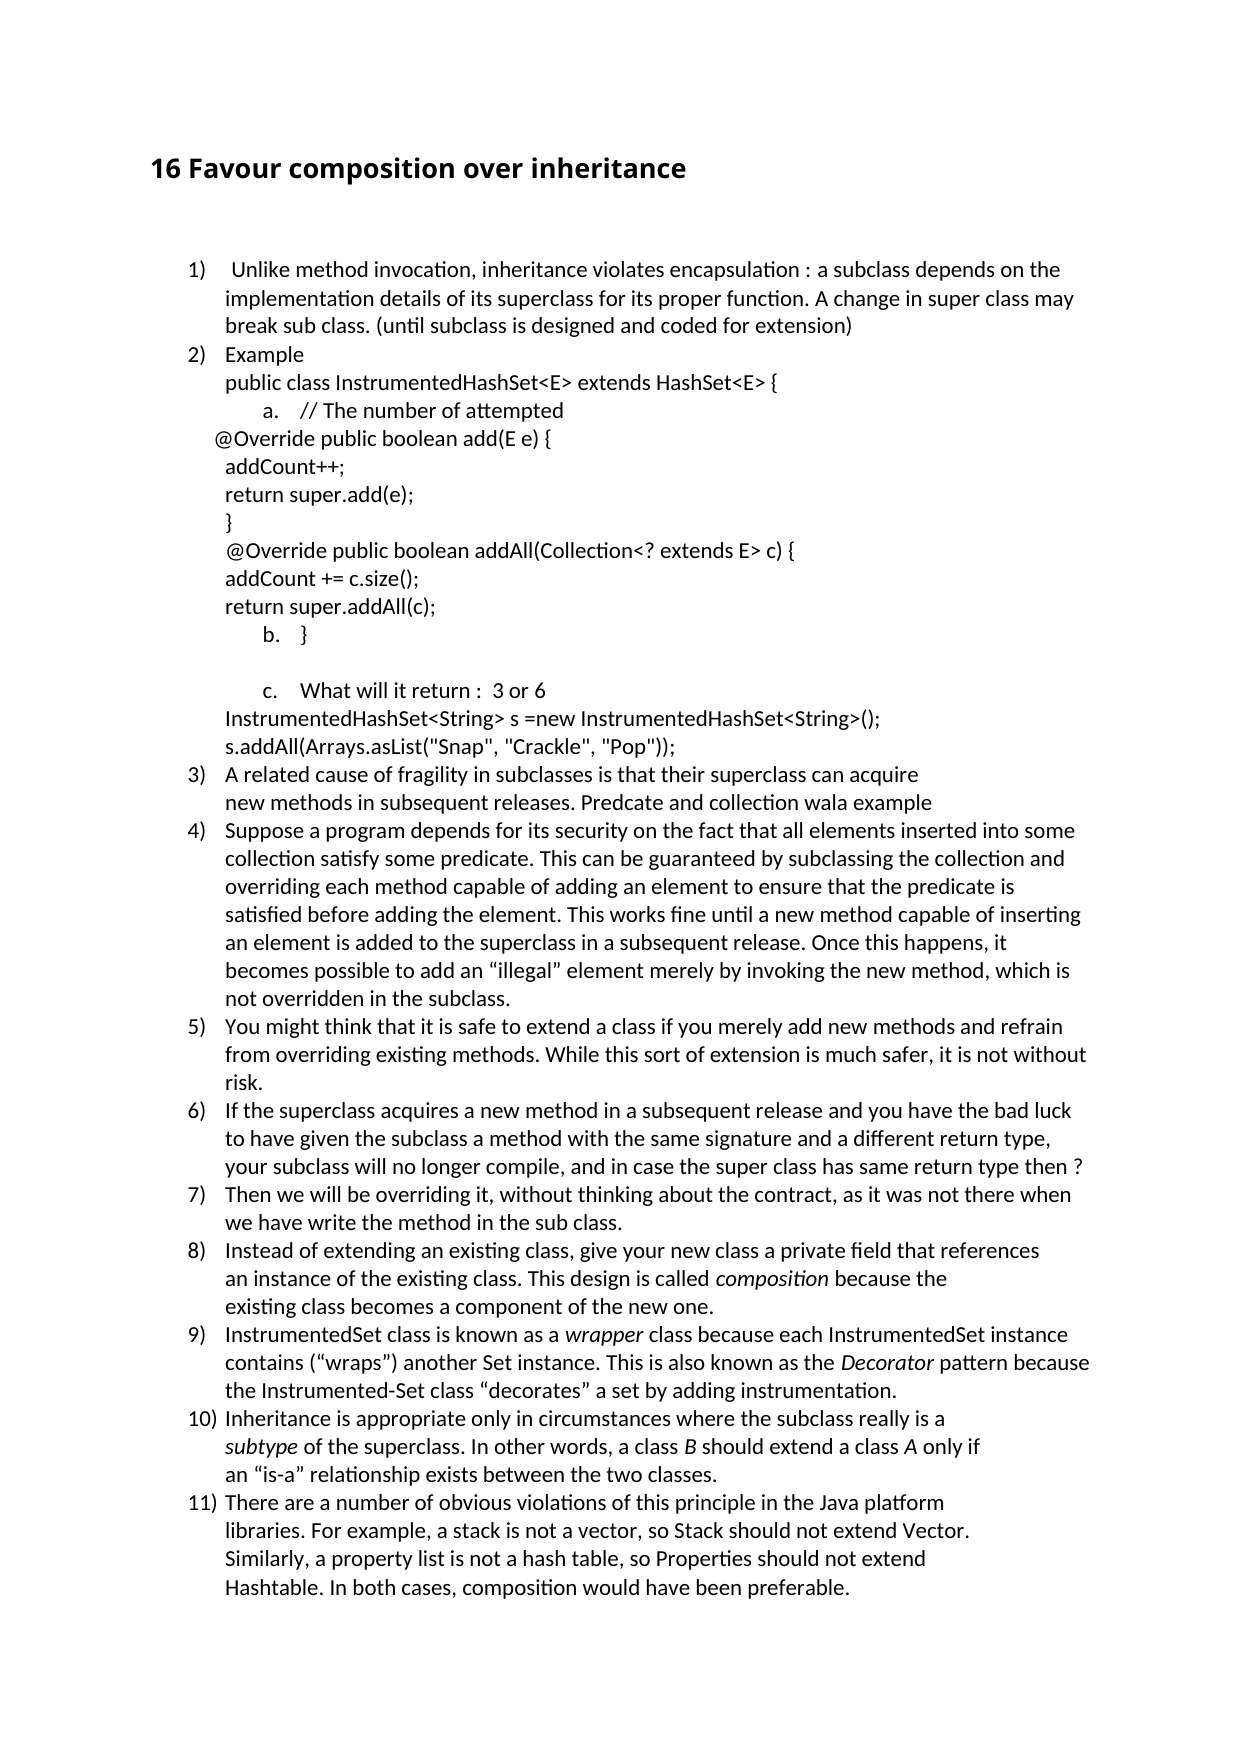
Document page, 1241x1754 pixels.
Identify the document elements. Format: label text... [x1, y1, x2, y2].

list s.addAll(Arrays.asList("Snap", "Crackle", "Pop")); [225, 732, 1090, 760]
list return super.addAll(c); [225, 592, 1090, 620]
list public class InstrumentedHashSet<E> extends HashSet<E> { [225, 368, 1090, 396]
list // The number of attempted [262, 396, 1090, 424]
list } [262, 620, 1090, 648]
list If the superclass acquires a new method in a subsequent release and you have the bad luck to have given the subclass a method with the same signature and a different return type, your subclass will no longer compile, and in case the super class has same return type then ? [187, 1096, 1090, 1180]
list libraries. For example, a stack is not a vector, so Stack should not extend Vector. [225, 1517, 1090, 1544]
list an “is-a” relationship exists between the two classes. [225, 1461, 1090, 1488]
list InstrumentedSet class is known as a wrapper class because each InstrumentedSet instance contains (“wraps”) another Set instance. This is also known as the Decorator pattern because the Instrumented-Set class “decorates” a set by adding instrumentation. [187, 1320, 1090, 1404]
list A related cause of fragility in subclasses is that their superclass can acquire [187, 760, 1090, 788]
text @Override public boolean add(E e) { [187, 424, 1090, 452]
list subtype of the superclass. In other words, a class B should extend a class A only if [225, 1432, 1090, 1461]
list Suppose a program depends for its security on the fact that all elements inserted into some collection satisfy some predicate. This can be guaranteed by subclassing the collection and overriding each method capable of adding an element to ensure that the predicate is satisfied before adding the element. This works fine until a new method capable of inserting an element is added to the superclass in a subsequent release. Once this happens, it becomes possible to add an “illegal” element merely by invoking the new method, which is not overridden in the subclass. [187, 816, 1090, 1012]
list Instead of extending an existing class, give your new class a private field that references [187, 1236, 1090, 1264]
list Similarly, a property list is not a hash table, so Properties should not extend [225, 1544, 1090, 1573]
list } [225, 508, 1090, 536]
list existing class becomes a component of the new one. [225, 1292, 1090, 1320]
list You might think that it is safe to extend a class if you merely add new methods and refrain from overriding existing methods. While this sort of extension is much safer, it is not without risk. [187, 1012, 1090, 1096]
list InstrumentedHashSet<String> s =new InstrumentedHashSet<String>(); [225, 704, 1090, 732]
list @Override public boolean addAll(Collection<? extends E> c) { [225, 536, 1090, 564]
list addCount += c.size(); [225, 564, 1090, 592]
list an instance of the existing class. This design is called composition because the [225, 1264, 1090, 1292]
list addCount++; [225, 452, 1090, 480]
list Then we will be overriding it, without thinking about the contract, as it was not there when we have write the method in the sub class. [187, 1180, 1090, 1236]
list Inheritance is appropriate only in circumstances where the subclass really is a [187, 1404, 1090, 1432]
list Unlike method invocation, inheritance violates encapsulation : a subclass depends on the implementation details of its superclass for its proper function. A change in super class may break sub class. (until subclass is designed and coded for extension) [187, 256, 1090, 340]
list Hashtable. In both cases, composition would have been preferable. [225, 1573, 1090, 1601]
text 16 Favour composition over inheritance [150, 150, 1090, 187]
list new methods in subsequent releases. Predcate and collection wala example [225, 788, 1090, 816]
list There are a number of obvious violations of this principle in the Java platform [187, 1488, 1090, 1517]
list return super.add(e); [225, 480, 1090, 508]
list What will it return : 3 or 6 [262, 676, 1090, 704]
list Example [187, 340, 1090, 368]
